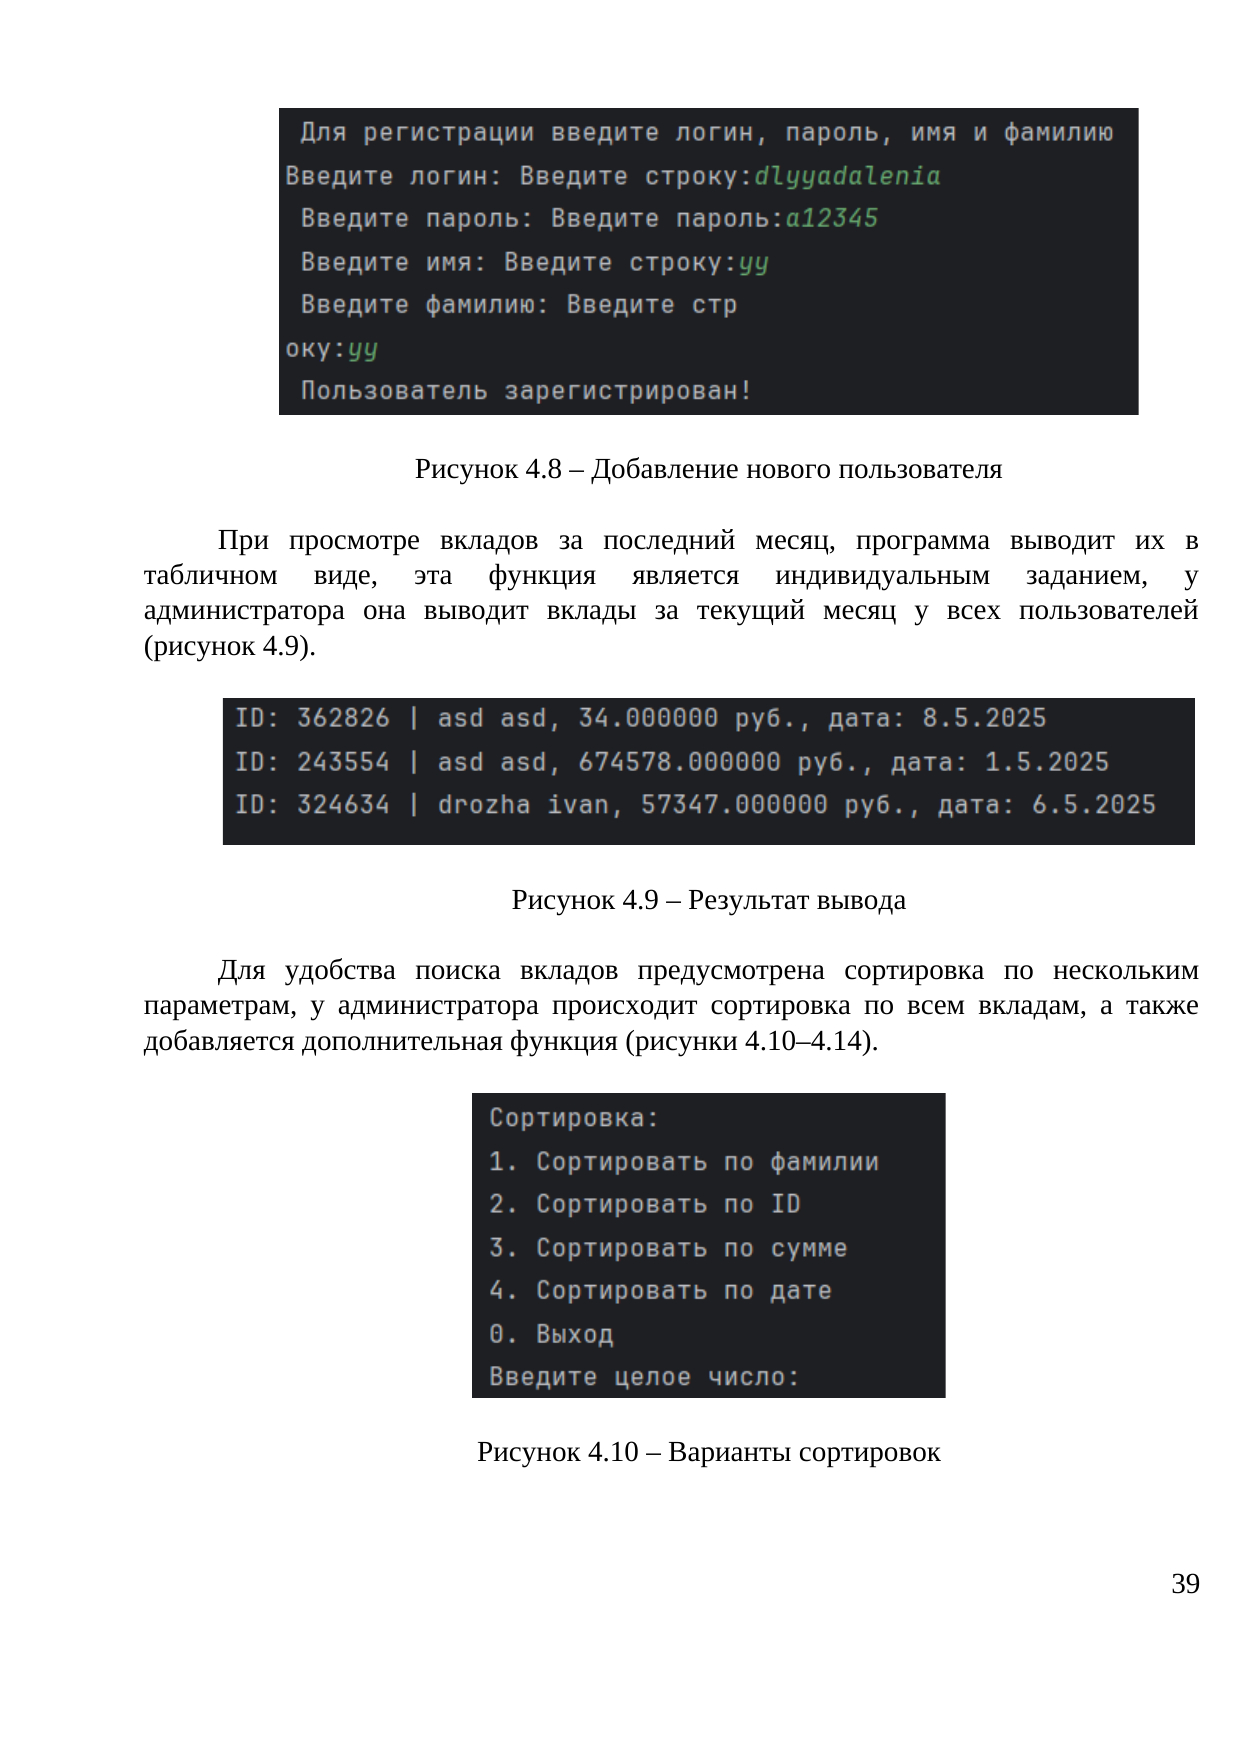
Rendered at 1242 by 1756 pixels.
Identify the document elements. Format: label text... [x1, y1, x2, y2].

picture [472, 1093, 946, 1398]
picture [222, 698, 1195, 845]
text Для удобства поиска вкладов предусмотрена сортировка по нескольким параметрам, у администратора происходит сортировка по всем вкладам, а также добавляется дополнительная функция (рисунки 4.10–4.14). [144, 952, 1200, 1056]
text Рисунок 4.9 – Результат вывода [144, 882, 1200, 915]
text При просмотре вкладов за последний месяц, программа выводит их в табличном виде, эта функция является индивидуальным заданием, у администратора она выводит вклады за текущий месяц у всех пользователей (рисунок 4.9). [144, 522, 1200, 661]
text Рисунок 4.8 – Добавление нового пользователя [144, 452, 1200, 485]
text Рисунок 4.10 – Варианты сортировок [144, 1434, 1200, 1468]
picture [279, 108, 1139, 415]
